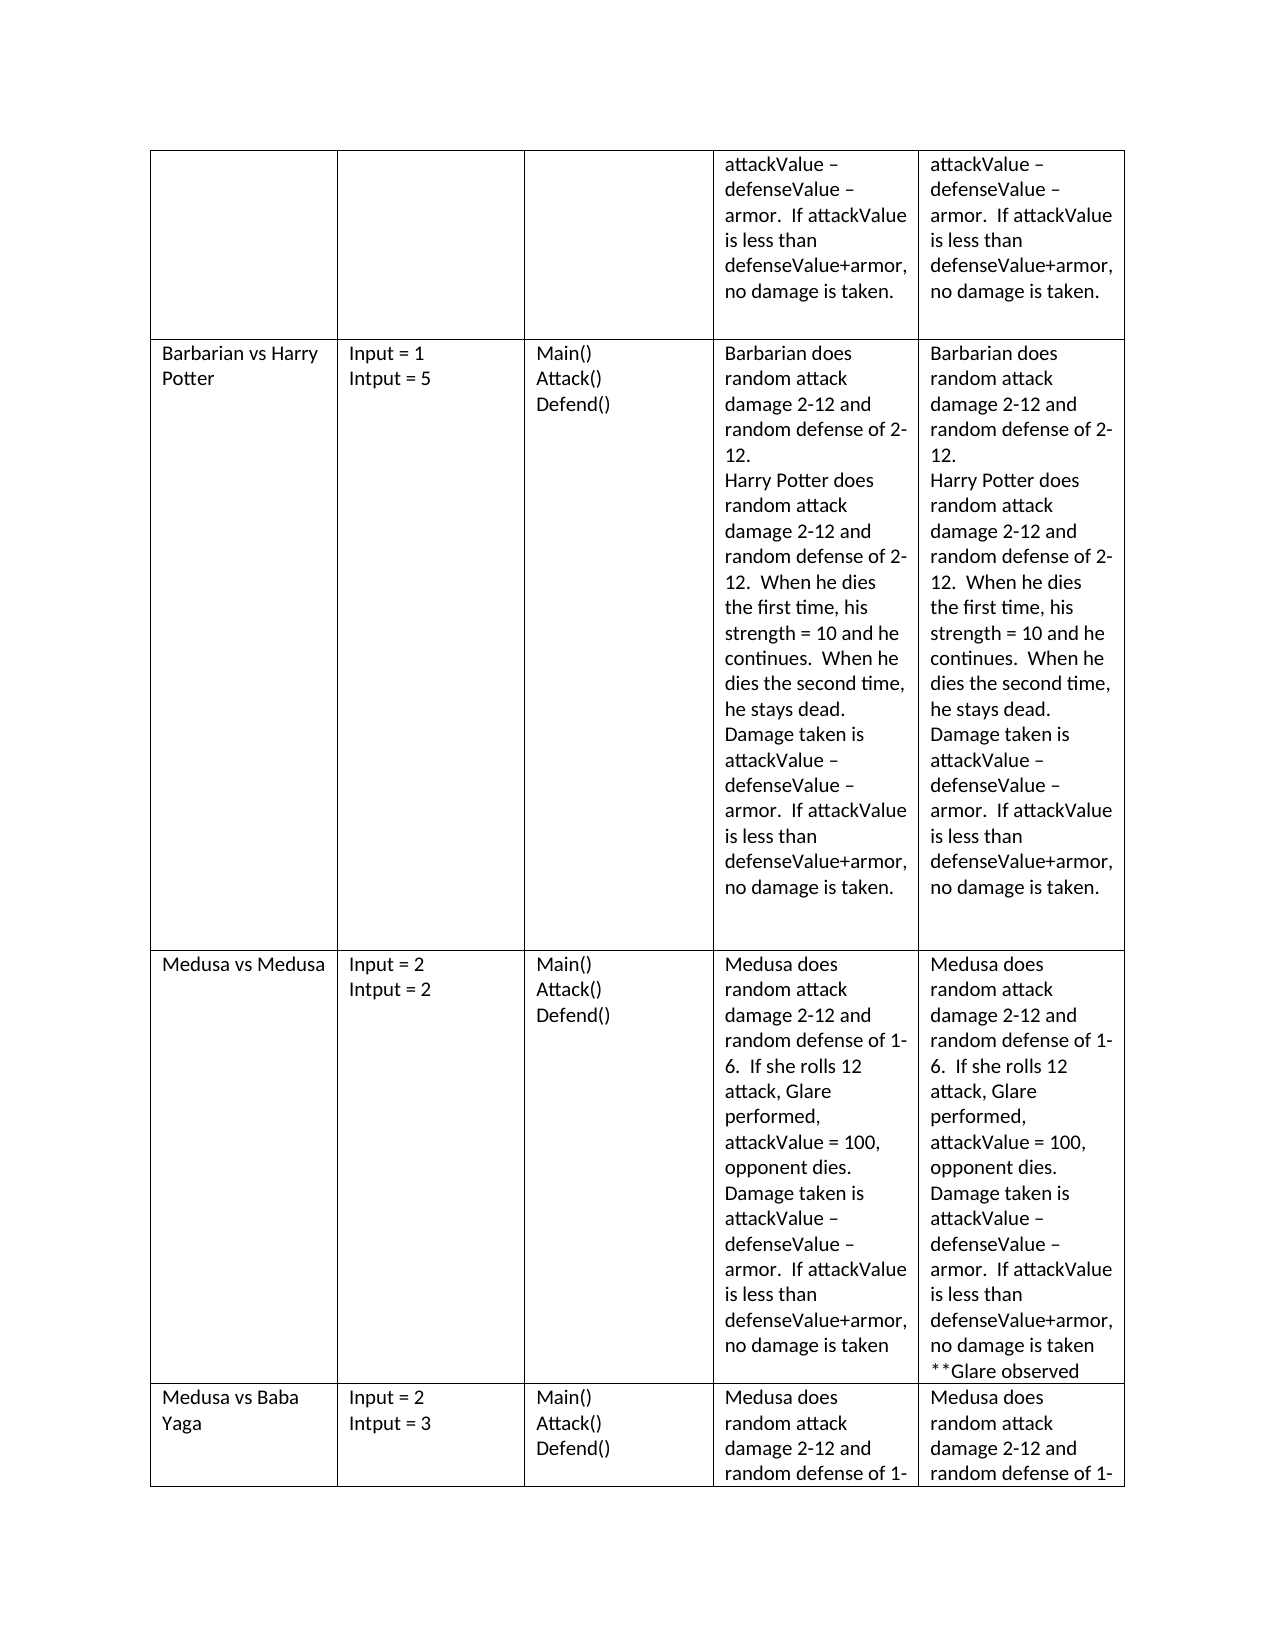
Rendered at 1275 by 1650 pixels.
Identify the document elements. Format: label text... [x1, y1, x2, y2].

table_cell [338, 151, 524, 339]
table_cell Barbarian vs Harry Potter [151, 340, 337, 950]
table_cell Input = 2 Intput = 2 [338, 951, 524, 1383]
table_cell Input = 1 Intput = 5 [338, 340, 524, 950]
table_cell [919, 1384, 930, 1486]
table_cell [919, 151, 1124, 339]
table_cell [525, 151, 713, 339]
table_cell Main() Attack() Defend() [525, 951, 713, 1383]
table_cell Medusa vs Baba Yaga [151, 1384, 337, 1486]
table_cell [525, 1384, 713, 1486]
table_cell Barbarian does random attack damage 2-12 and random defense of 2-12. Harry Potter does random attack damage 2-12 and random defense of 2-12. When he dies the first time, his strength = 10 and he continues. When he dies the second time, he stays dead. Damage taken is attackValue – defenseValue – armor. If attackValue is less than defenseValue+armor, no damage is taken. [714, 340, 918, 950]
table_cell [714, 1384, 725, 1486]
table_cell Main() Attack() Defend() [525, 340, 713, 950]
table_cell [151, 151, 337, 339]
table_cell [714, 151, 918, 339]
table_cell Medusa does random attack damage 2-12 and random defense of 1-6. If she rolls 12 attack, Glare performed, attackValue = 100, opponent dies. Damage taken is attackValue – defenseValue – armor. If attackValue is less than defenseValue+armor, no damage is taken **Glare observed [919, 951, 1124, 1383]
table_cell Medusa does random attack damage 2-12 and random defense of 1-6. If she rolls 12 attack, Glare performed, attackValue = 100, opponent dies. Damage taken is attackValue – defenseValue – armor. If attackValue is less than defenseValue+armor, no damage is taken [714, 951, 918, 1383]
table_cell Barbarian does random attack damage 2-12 and random defense of 2-12. Harry Potter does random attack damage 2-12 and random defense of 2-12. When he dies the first time, his strength = 10 and he continues. When he dies the second time, he stays dead. Damage taken is attackValue – defenseValue – armor. If attackValue is less than defenseValue+armor, no damage is taken. [919, 340, 1124, 950]
table_cell Medusa vs Medusa [151, 951, 337, 1383]
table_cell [338, 1384, 524, 1486]
